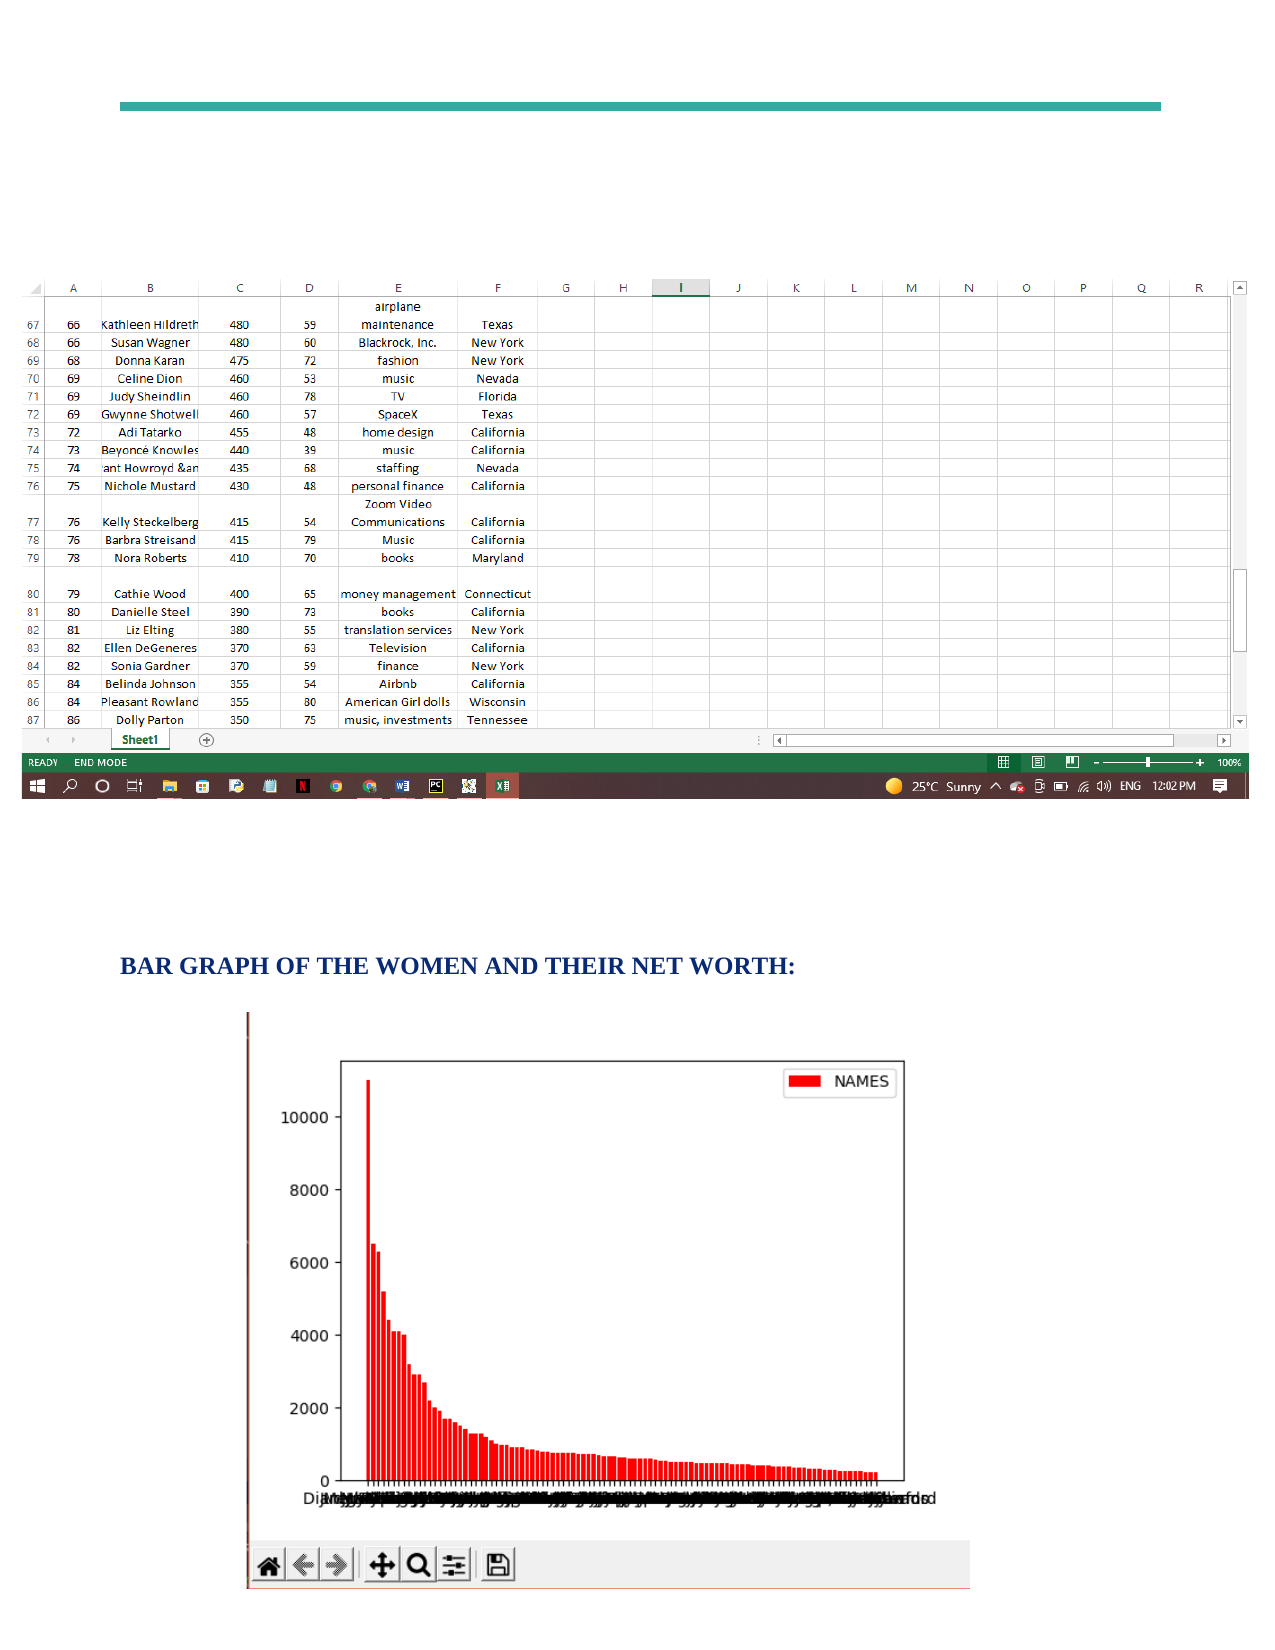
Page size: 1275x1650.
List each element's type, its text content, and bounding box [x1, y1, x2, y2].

picture [21, 272, 1249, 799]
text BAR GRAPH OF THE WOMEN AND THEIR NET WORTH: [120, 951, 1155, 980]
picture [246, 1012, 970, 1589]
